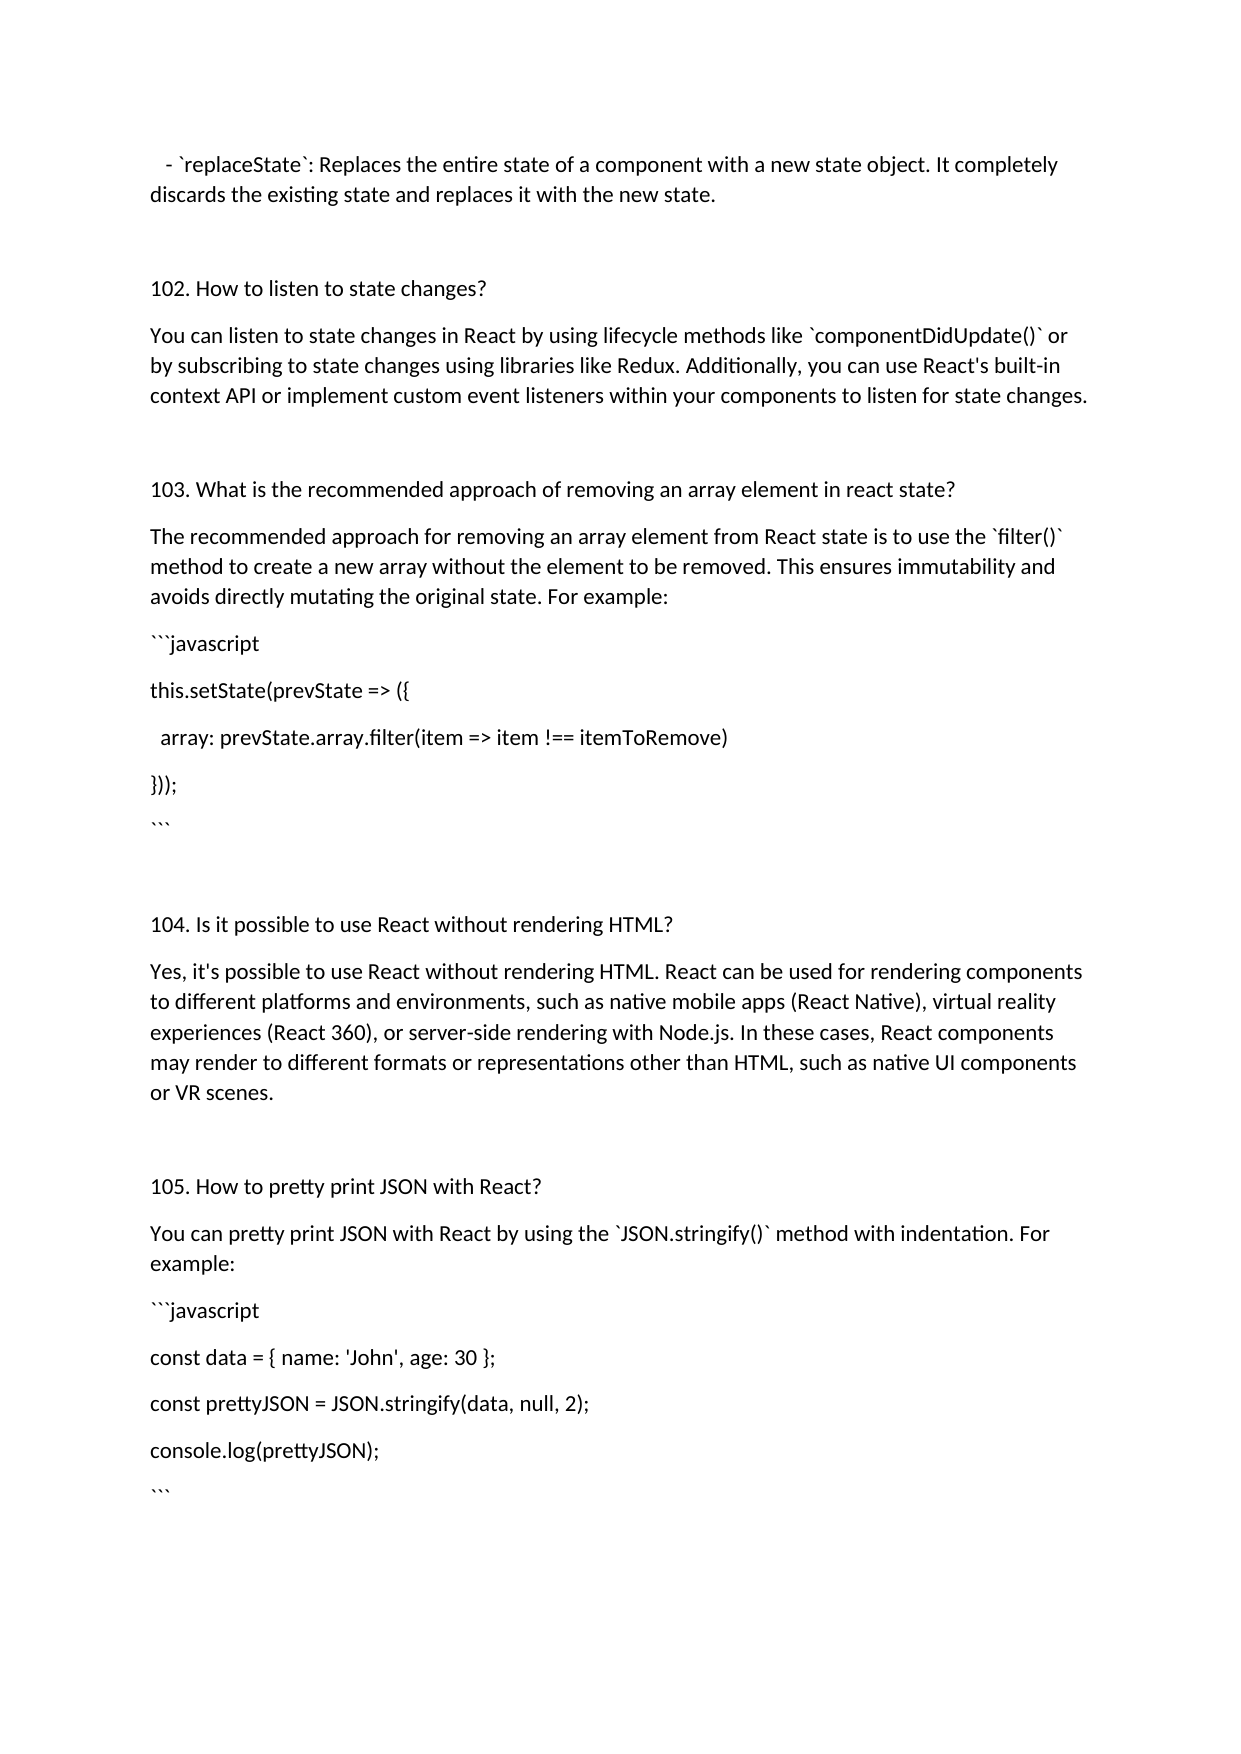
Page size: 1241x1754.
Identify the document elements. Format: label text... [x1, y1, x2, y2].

text const data = { name: 'John', age: 30 }; [150, 1343, 1090, 1371]
text ``` [150, 817, 1090, 845]
text console.log(prettyJSON); [150, 1436, 1090, 1464]
text ``` [150, 1483, 1090, 1511]
text array: prevState.array.filter(item => item !== itemToRemove) [150, 723, 1090, 751]
text ```javascript [150, 629, 1090, 657]
text 104. Is it possible to use React without rendering HTML? [150, 910, 1090, 938]
text You can listen to state changes in React by using lifecycle methods like `componentDidUpdate()` or by subscribing to state changes using libraries like Redux. Additionally, you can use React's built-in context API or implement custom event listeners within your components to listen for state changes. [150, 321, 1090, 409]
text - `replaceState`: Replaces the entire state of a component with a new state object. It completely discards the existing state and replaces it with the new state. [150, 150, 1090, 208]
text ```javascript [150, 1296, 1090, 1324]
text })); [150, 770, 1090, 798]
text Yes, it's possible to use React without rendering HTML. React can be used for rendering components to different platforms and environments, such as native mobile apps (React Native), virtual reality experiences (React 360), or server-side rendering with Node.js. In these cases, React components may render to different formats or representations other than HTML, such as native UI components or VR scenes. [150, 957, 1090, 1106]
text const prettyJSON = JSON.stringify(data, null, 2); [150, 1389, 1090, 1418]
text this.setState(prevState => ({ [150, 676, 1090, 704]
text 103. What is the recommended approach of removing an array element in react state? [150, 475, 1090, 503]
text 105. How to pretty print JSON with React? [150, 1172, 1090, 1200]
text 102. How to listen to state changes? [150, 274, 1090, 302]
text You can pretty print JSON with React by using the `JSON.stringify()` method with indentation. For example: [150, 1219, 1090, 1277]
text The recommended approach for removing an array element from React state is to use the `filter()` method to create a new array without the element to be removed. This ensures immutability and avoids directly mutating the original state. For example: [150, 522, 1090, 610]
